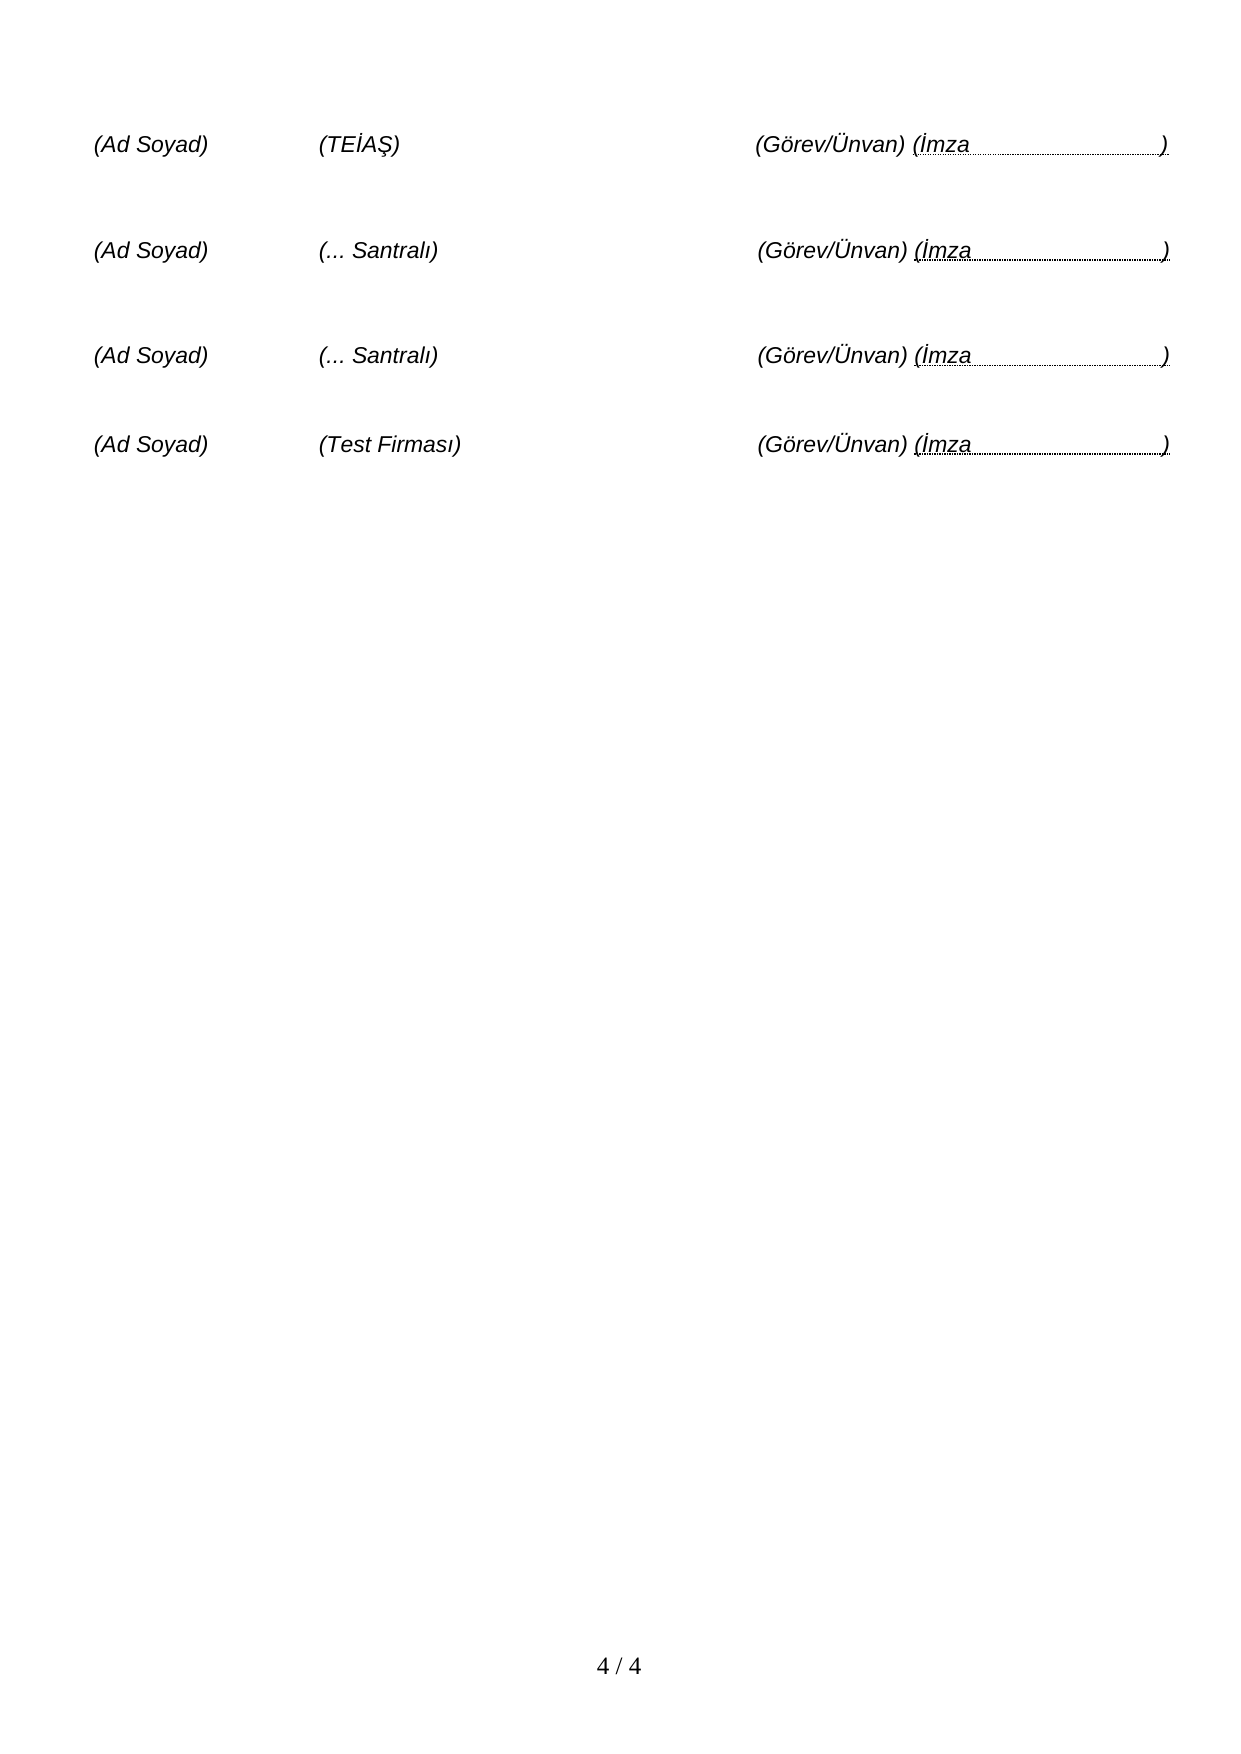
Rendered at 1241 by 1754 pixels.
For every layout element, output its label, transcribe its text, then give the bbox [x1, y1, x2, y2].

text (Ad Soyad) (... Santralı) (Görev/Ünvan) (İmza ) [94, 237, 1219, 263]
text (Ad Soyad) (Test Firması) (Görev/Ünvan) (İmza ) [94, 431, 1219, 457]
text (Ad Soyad) (TEİAŞ) (Görev/Ünvan) (İmza ) [94, 131, 1219, 157]
text (Ad Soyad) (... Santralı) (Görev/Ünvan) (İmza ) [94, 342, 1219, 368]
